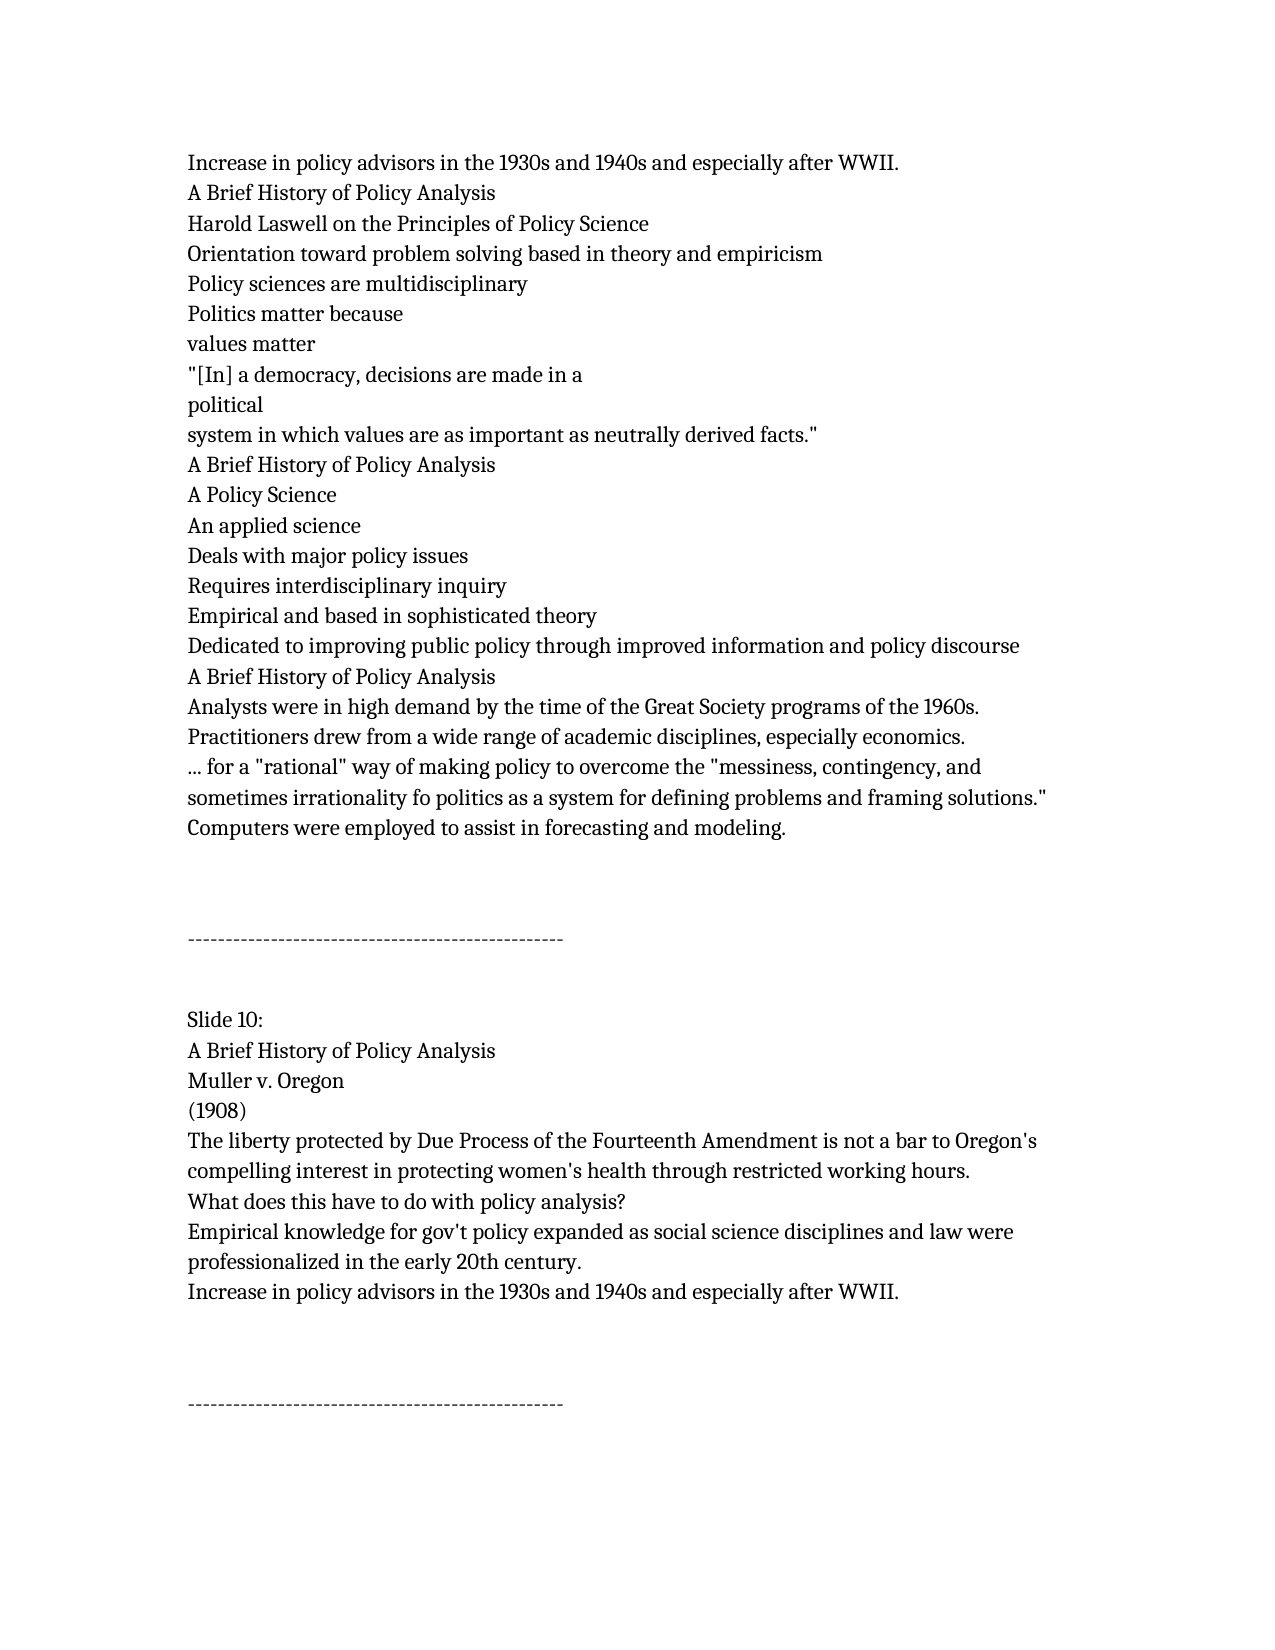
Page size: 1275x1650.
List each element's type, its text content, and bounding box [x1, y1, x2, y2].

text -------------------------------------------------- [187, 896, 1087, 983]
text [187, 150, 1087, 871]
text Slide 10: A Brief History of Policy Analysis Muller v. Oregon (1908) The liberty protected by Due Process of the Fourteenth Amendment is not a bar to Oregon's compelling interest in protecting women's health through restricted working hours. What does this have to do with policy analysis? Empirical knowledge for gov't policy expanded as social science disciplines and law were professionalized in the early 20th century. Increase in policy advisors in the 1930s and 1940s and especially after WWII. [187, 1007, 1087, 1336]
text -------------------------------------------------- [187, 1360, 1087, 1447]
